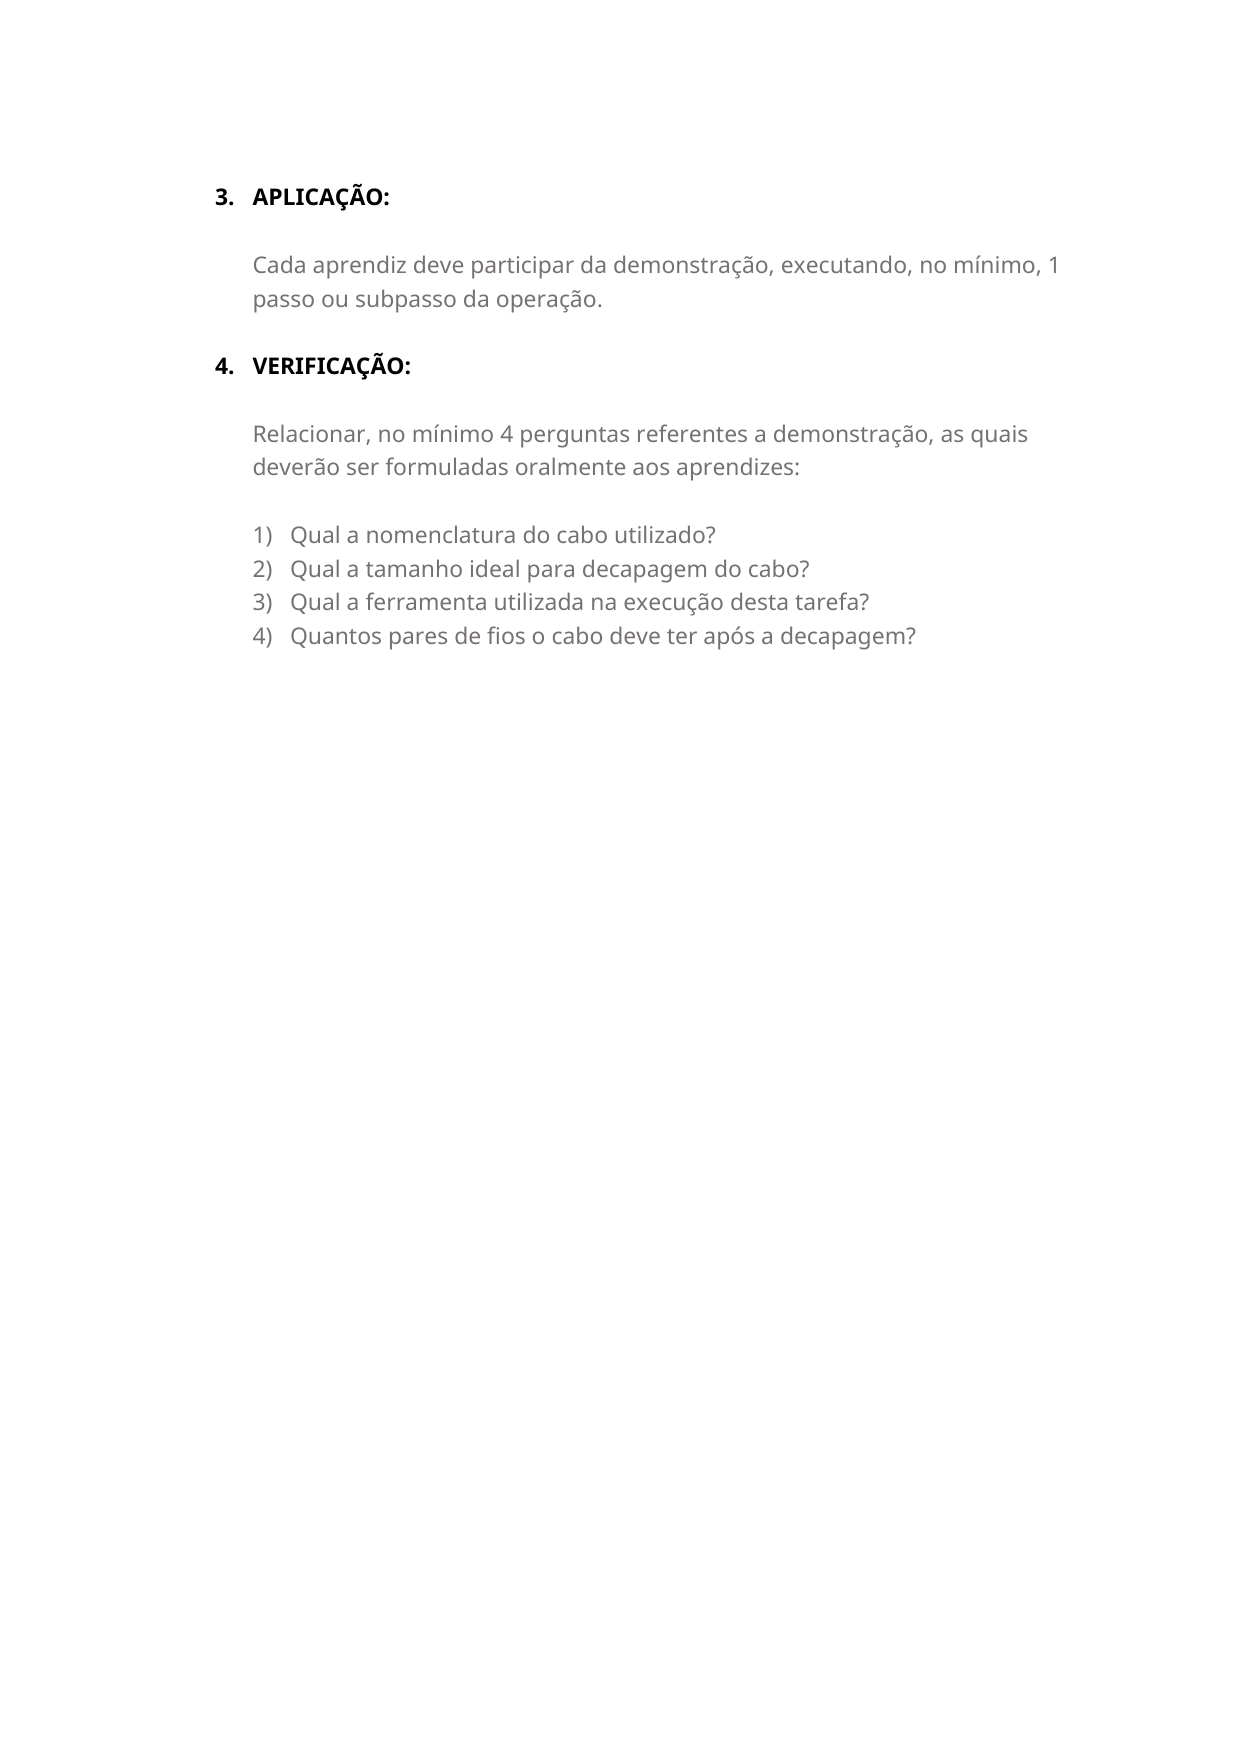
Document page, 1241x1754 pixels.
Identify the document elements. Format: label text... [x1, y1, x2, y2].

list Qual a tamanho ideal para decapagem do cabo? [252, 553, 1063, 584]
list VERIFICAÇÃO: [215, 350, 1063, 381]
list Relacionar, no mínimo 4 perguntas referentes a demonstração, as quais deverão ser formuladas oralmente aos aprendizes: [252, 418, 1063, 483]
list Qual a ferramenta utilizada na execução desta tarefa? [252, 586, 1063, 618]
list Quantos pares de fios o cabo deve ter após a decapagem? [252, 620, 1063, 651]
list Qual a nomenclatura do cabo utilizado? [252, 519, 1063, 550]
list Cada aprendiz deve participar da demonstração, executando, no mínimo, 1 passo ou subpasso da operação. [252, 249, 1063, 314]
list APLICAÇÃO: [215, 181, 1063, 213]
